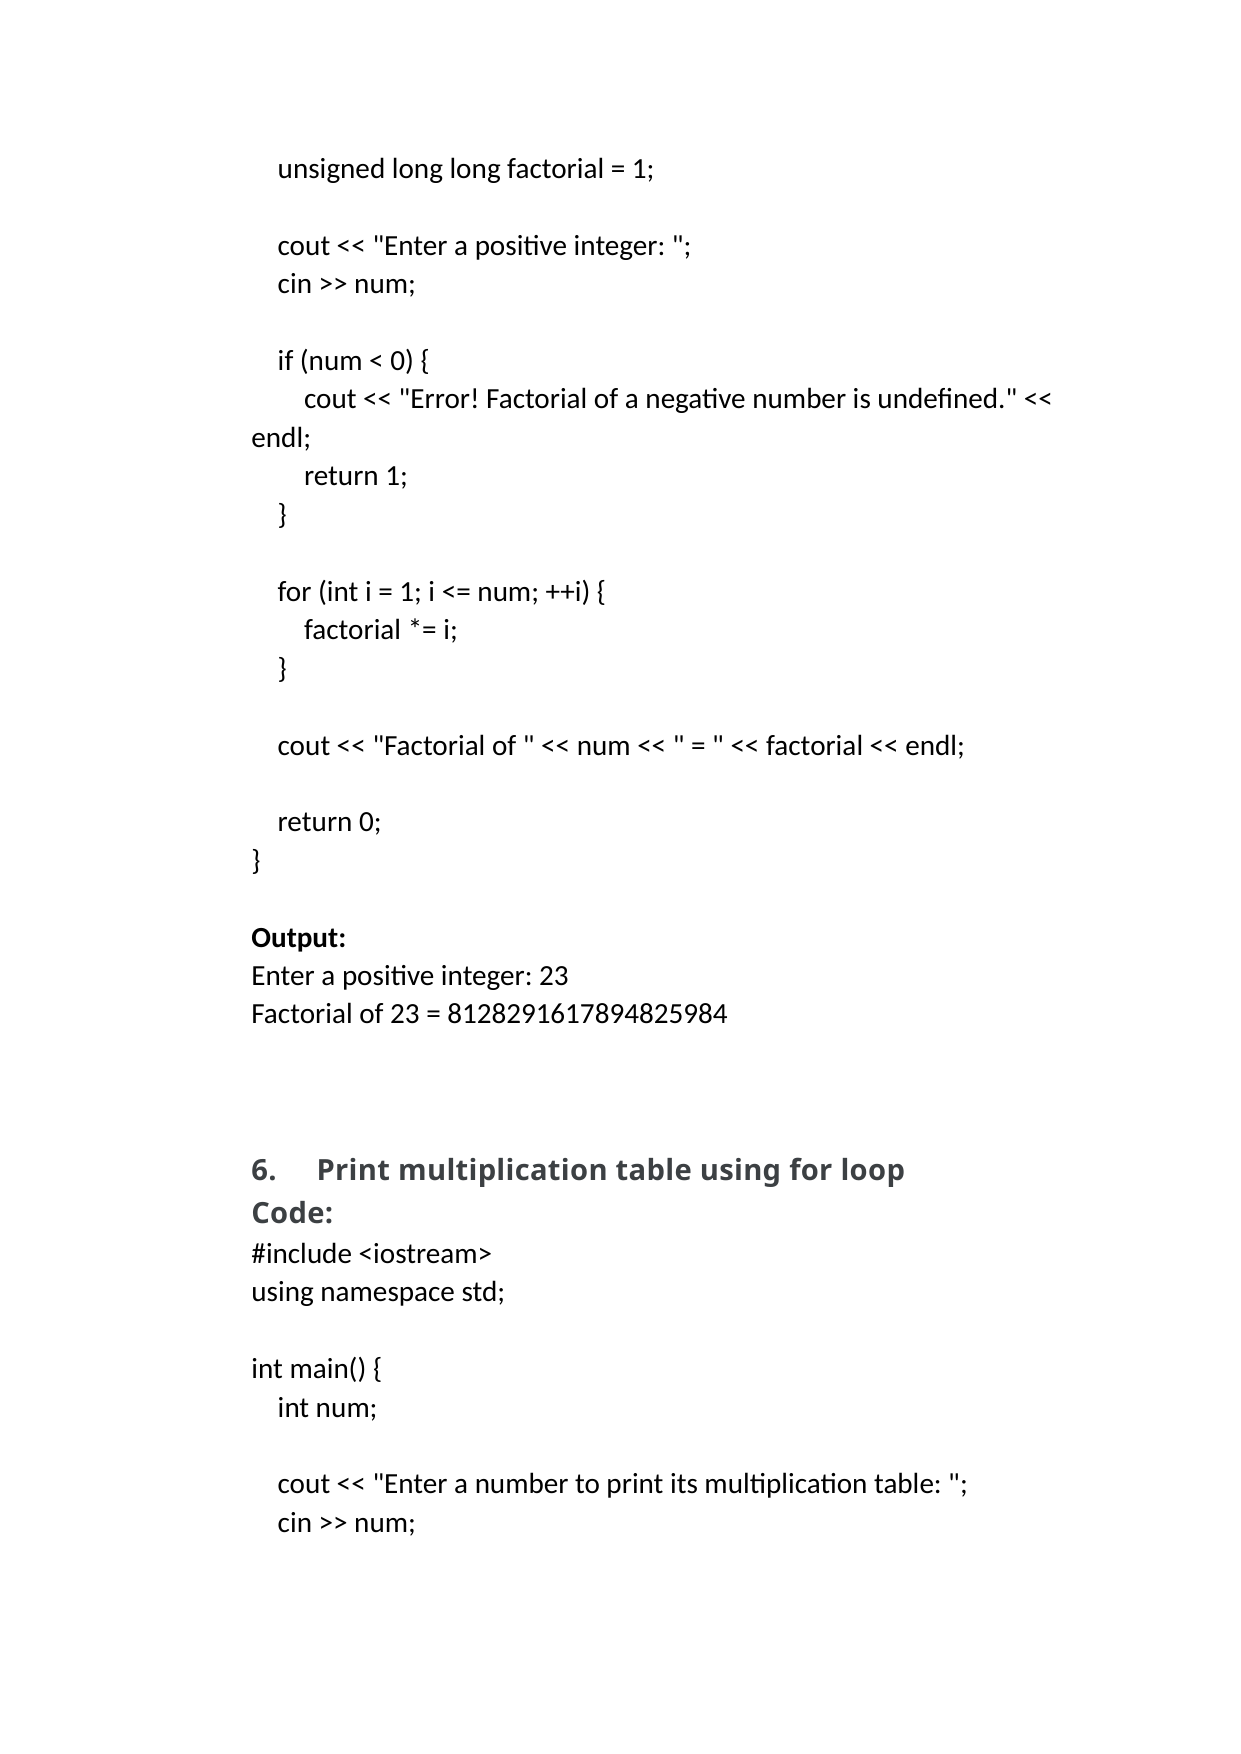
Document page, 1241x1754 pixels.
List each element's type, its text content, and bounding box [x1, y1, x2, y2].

list return 0; [251, 803, 1090, 839]
list unsigned long long factorial = 1; [251, 150, 1090, 186]
list cin >> num; [251, 1504, 1090, 1540]
list int num; [251, 1389, 1090, 1424]
list Output: [251, 919, 1090, 954]
list for (int i = 1; i <= num; ++i) { [251, 573, 1090, 608]
list cout << "Enter a positive integer: "; [251, 227, 1090, 262]
list return 1; [251, 457, 1090, 493]
list factorial *= i; [251, 611, 1090, 647]
list #include <iostream> [251, 1235, 1090, 1271]
list int main() { [251, 1350, 1090, 1386]
list cout << "Error! Factorial of a negative number is undefined." << endl; [251, 381, 1090, 455]
list cout << "Factorial of " << num << " = " << factorial << endl; [251, 727, 1090, 762]
list } [251, 650, 1090, 685]
list Factorial of 23 = 8128291617894825984 [251, 996, 1090, 1031]
list Enter a positive integer: 23 [251, 957, 1090, 993]
list cout << "Enter a number to print its multiplication table: "; [251, 1466, 1090, 1501]
list Code: [251, 1192, 1090, 1232]
list 6. Print multiplication table using for loop [251, 1149, 1090, 1189]
list if (num < 0) { [251, 342, 1090, 378]
list cin >> num; [251, 265, 1090, 301]
list } [251, 842, 1090, 877]
list using namespace std; [251, 1273, 1090, 1309]
list } [251, 496, 1090, 532]
